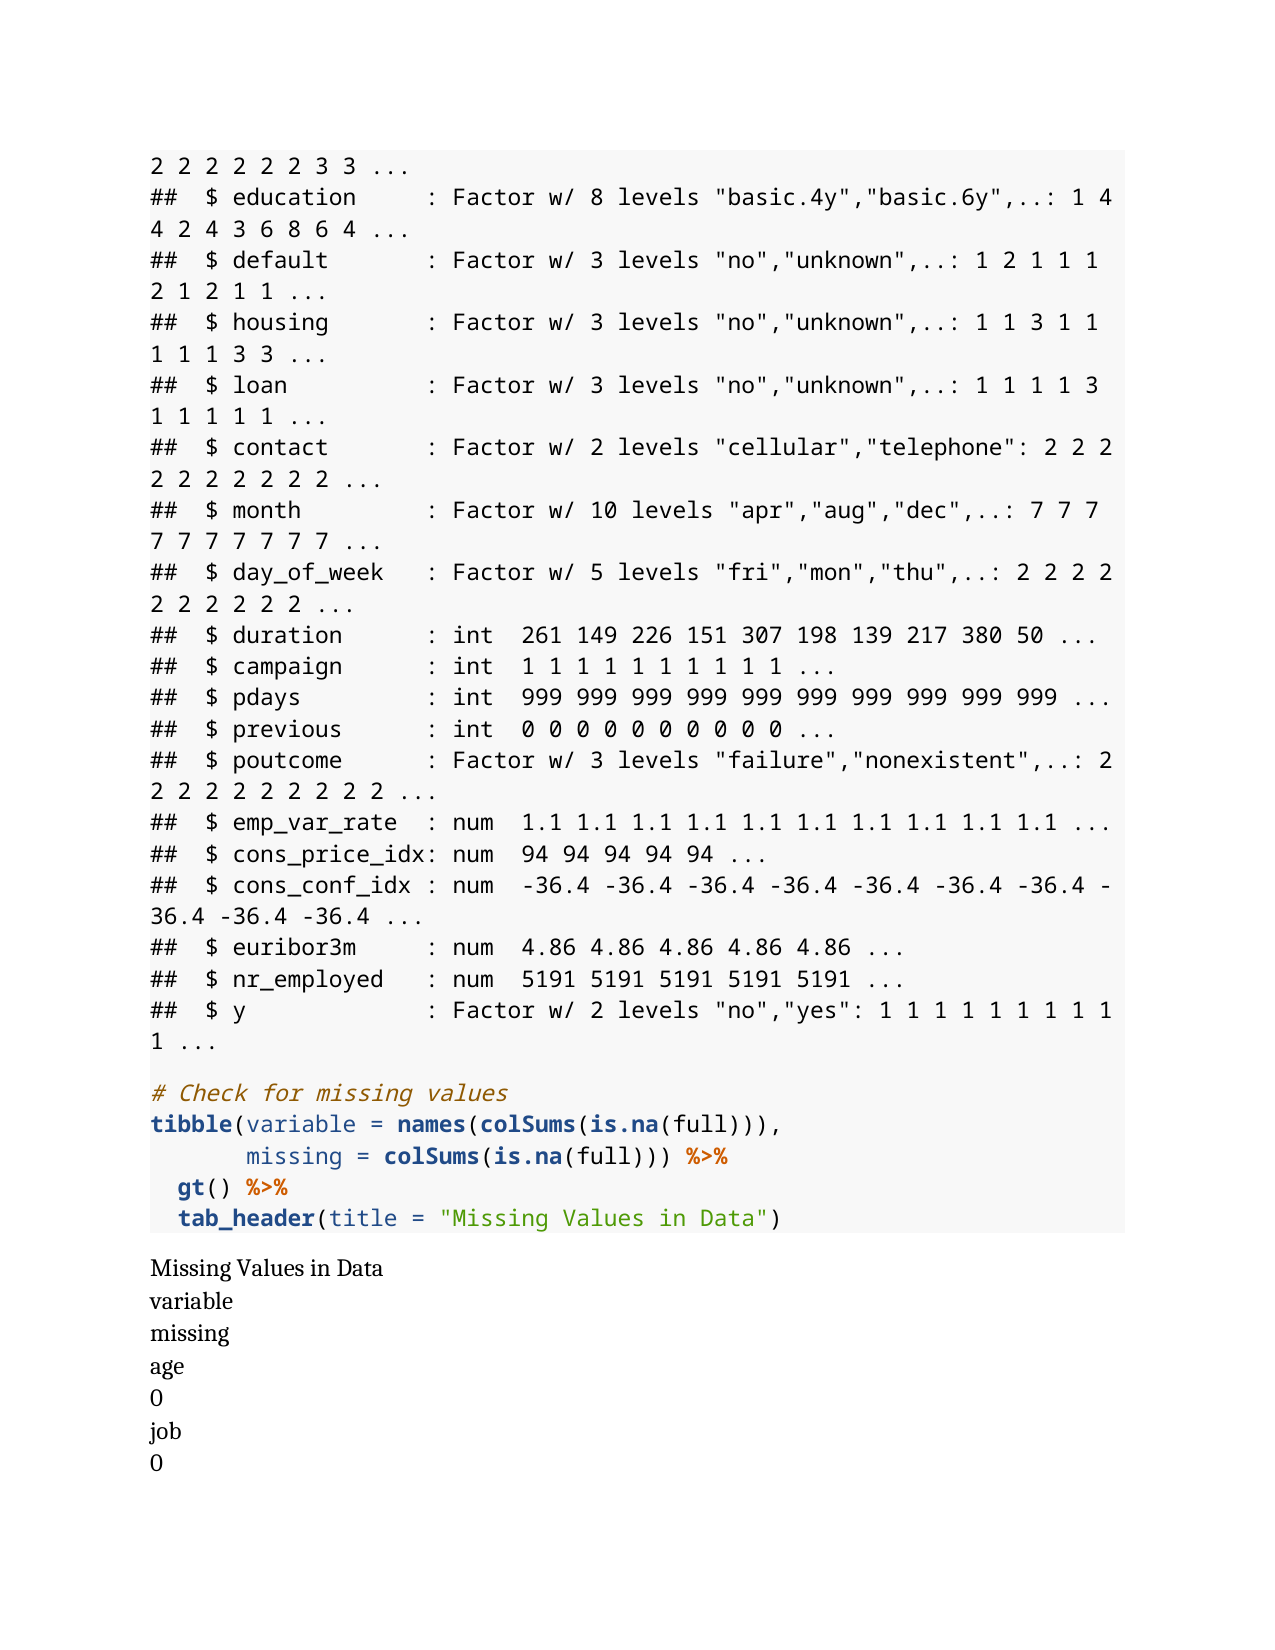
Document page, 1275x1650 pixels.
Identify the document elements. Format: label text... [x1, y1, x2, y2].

text 0 [150, 1449, 1125, 1478]
text 0 [150, 1384, 1125, 1413]
text # Check for missing values tibble(variable = names(colSums(is.na(full))), missing = colSums(is.na(full))) %>% gt() %>% tab_header(title = "Missing Values in Data") [150, 1077, 1125, 1233]
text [150, 150, 1125, 1056]
text Missing Values in Data [150, 1254, 1125, 1283]
text job [150, 1417, 1125, 1445]
text missing [150, 1319, 1125, 1348]
text age [150, 1352, 1125, 1380]
text variable [150, 1287, 1125, 1315]
